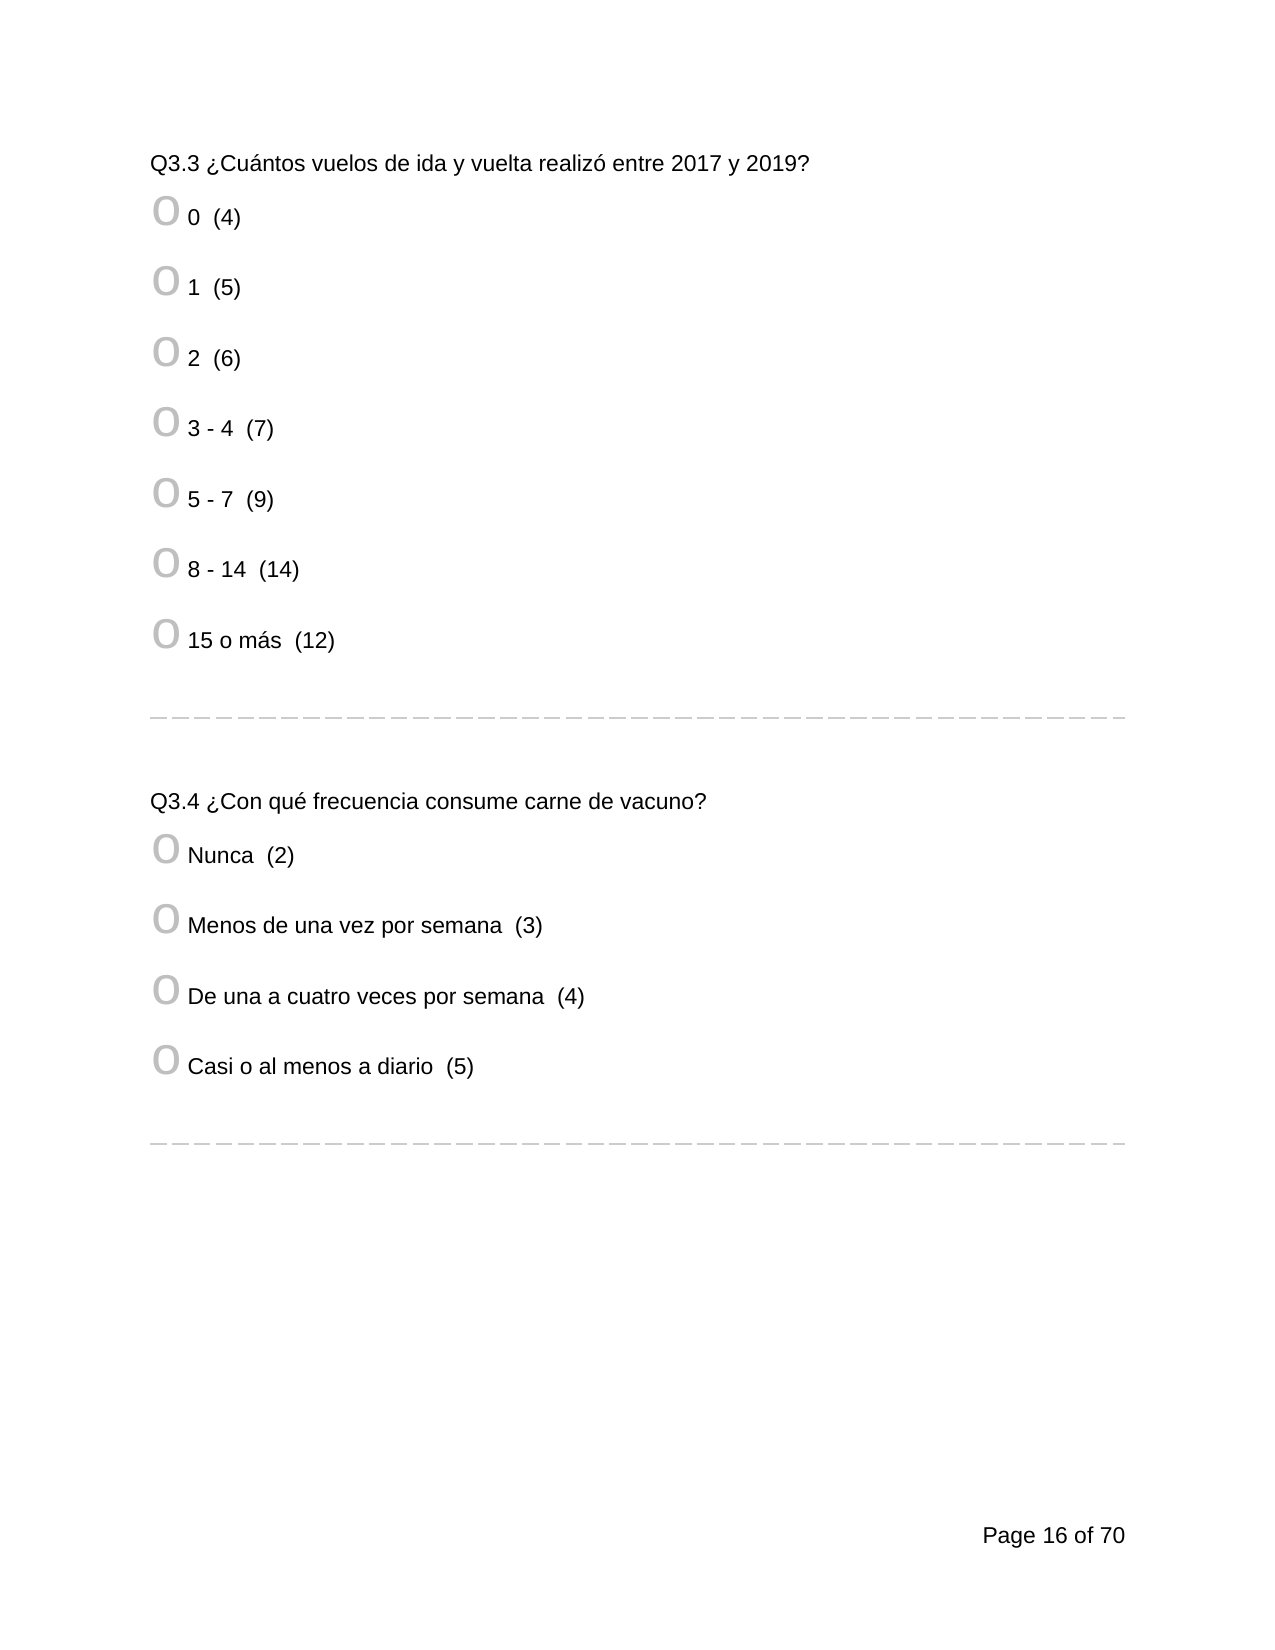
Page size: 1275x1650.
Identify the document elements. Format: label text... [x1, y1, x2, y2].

list 8 - 14 (14) [150, 533, 1125, 594]
list Nunca (2) [150, 818, 1125, 879]
list Menos de una vez por semana (3) [150, 888, 1125, 950]
list 5 - 7 (9) [150, 462, 1125, 524]
list 1 (5) [150, 251, 1125, 312]
list 3 - 4 (7) [150, 392, 1125, 453]
list 15 o más (12) [150, 603, 1125, 665]
list Casi o al menos a diario (5) [150, 1029, 1125, 1091]
list 0 (4) [150, 180, 1125, 242]
text Q3.4 ¿Con qué frecuencia consume carne de vacuno? [150, 788, 1125, 814]
text Q3.3 ¿Cuántos vuelos de ida y vuelta realizó entre 2017 y 2019? [150, 150, 1125, 176]
list 2 (6) [150, 321, 1125, 383]
list De una a cuatro veces por semana (4) [150, 959, 1125, 1020]
